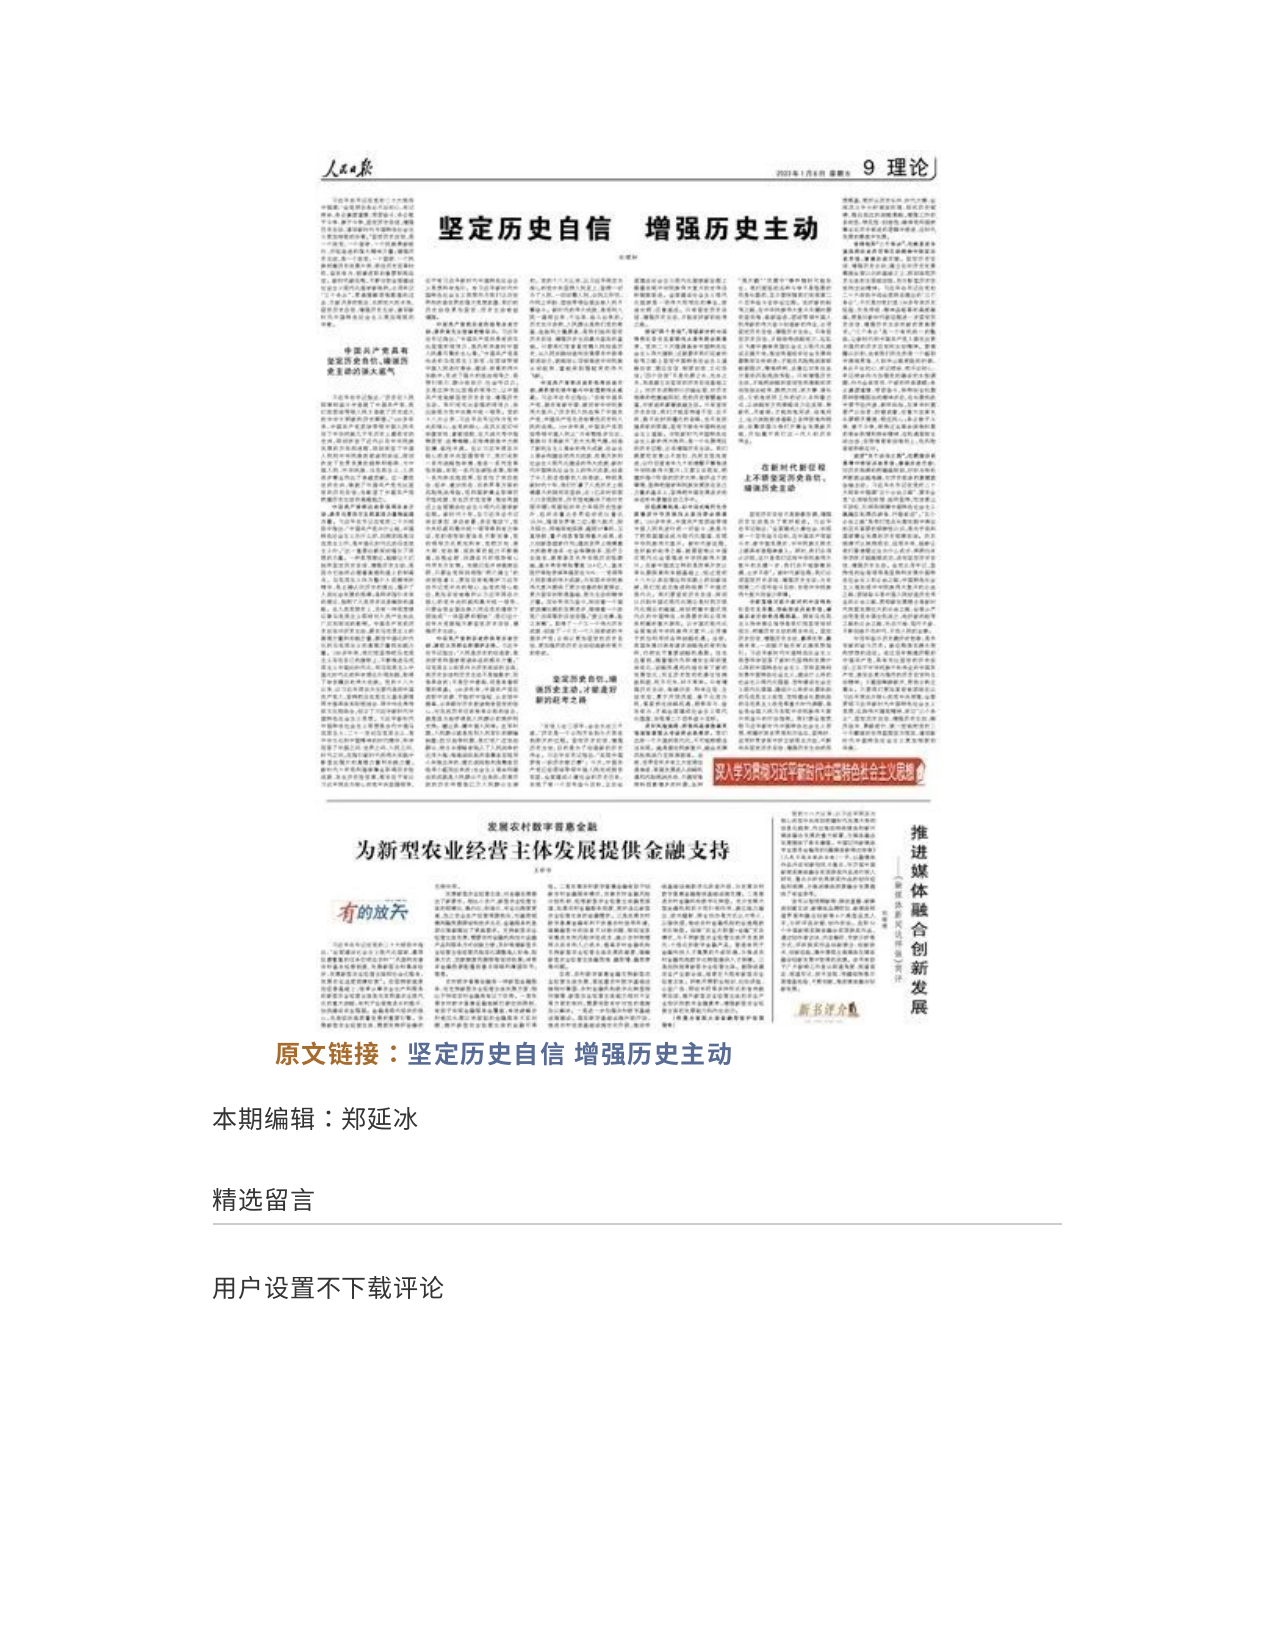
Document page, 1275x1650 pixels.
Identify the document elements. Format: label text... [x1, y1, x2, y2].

text 原文链接：‍坚定历史自信 增强历史主动 [227, 1033, 1030, 1071]
text 用户设置不下载评论 [212, 1265, 1062, 1305]
picture [315, 150, 941, 1033]
text 本期编辑：郑延冰 [212, 1096, 1062, 1136]
subtitle 精选留言 [212, 1177, 1062, 1224]
